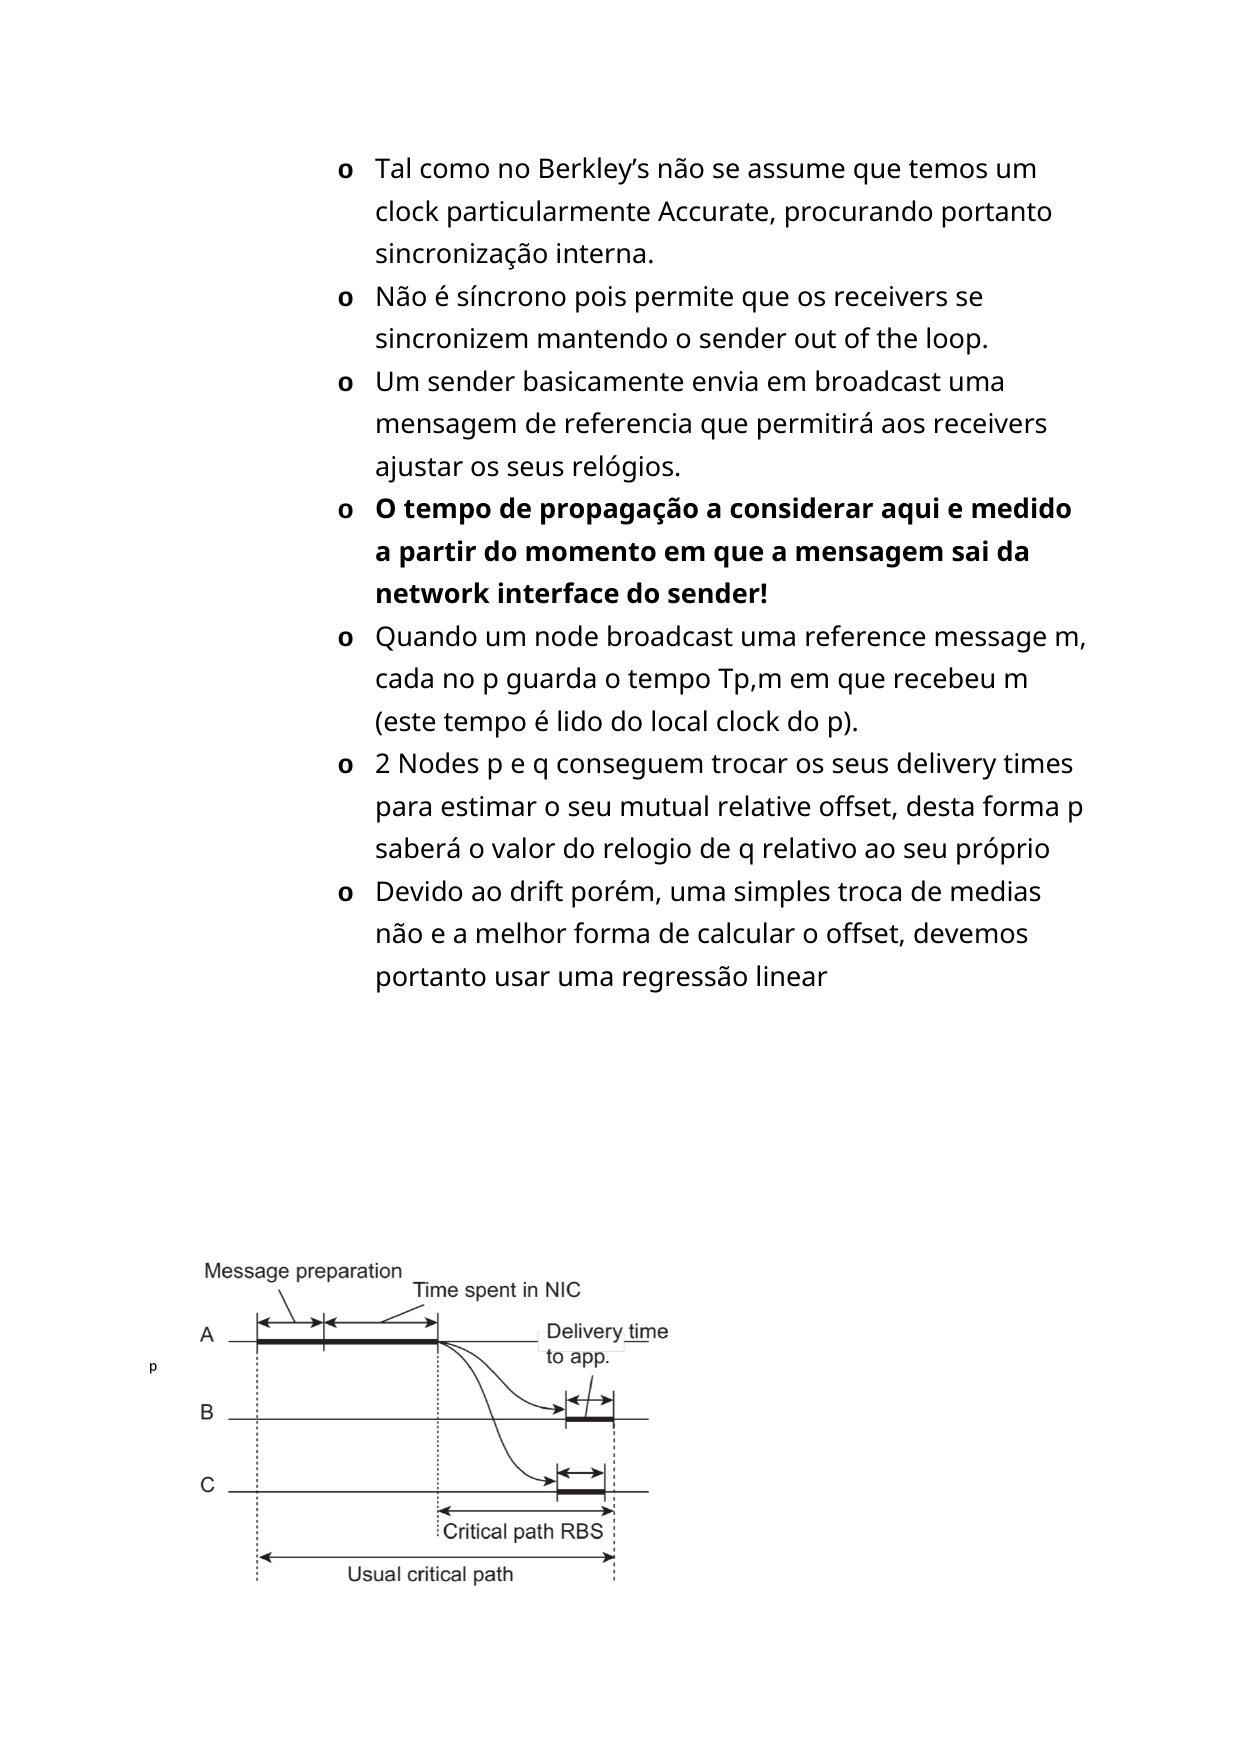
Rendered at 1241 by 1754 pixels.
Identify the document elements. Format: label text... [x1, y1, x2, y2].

list Devido ao drift porém, uma simples troca de medias não e a melhor forma de calcular o offset, devemos portanto usar uma regressão linear [337, 872, 1090, 994]
list Um sender basicamente envia em broadcast uma mensagem de referencia que permitirá aos receivers ajustar os seus relógios. [337, 362, 1090, 484]
list Não é síncrono pois permite que os receivers se sincronizem mantendo o sender out of the loop. [337, 277, 1090, 357]
list 2 Nodes p e q conseguem trocar os seus delivery times para estimar o seu mutual relative offset, desta forma p saberá o valor do relogio de q relativo ao seu próprio [337, 744, 1090, 866]
list Quando um node broadcast uma reference message m, cada no p guarda o tempo Tp,m em que recebeu m (este tempo é lido do local clock do p). [337, 617, 1090, 739]
picture [150, 1214, 690, 1625]
list Tal como no Berkley’s não se assume que temos um clock particularmente Accurate, procurando portanto sincronização interna. [337, 150, 1090, 272]
list O tempo de propagação a considerar aqui e medido a partir do momento em que a mensagem sai da network interface do sender! [337, 490, 1090, 612]
